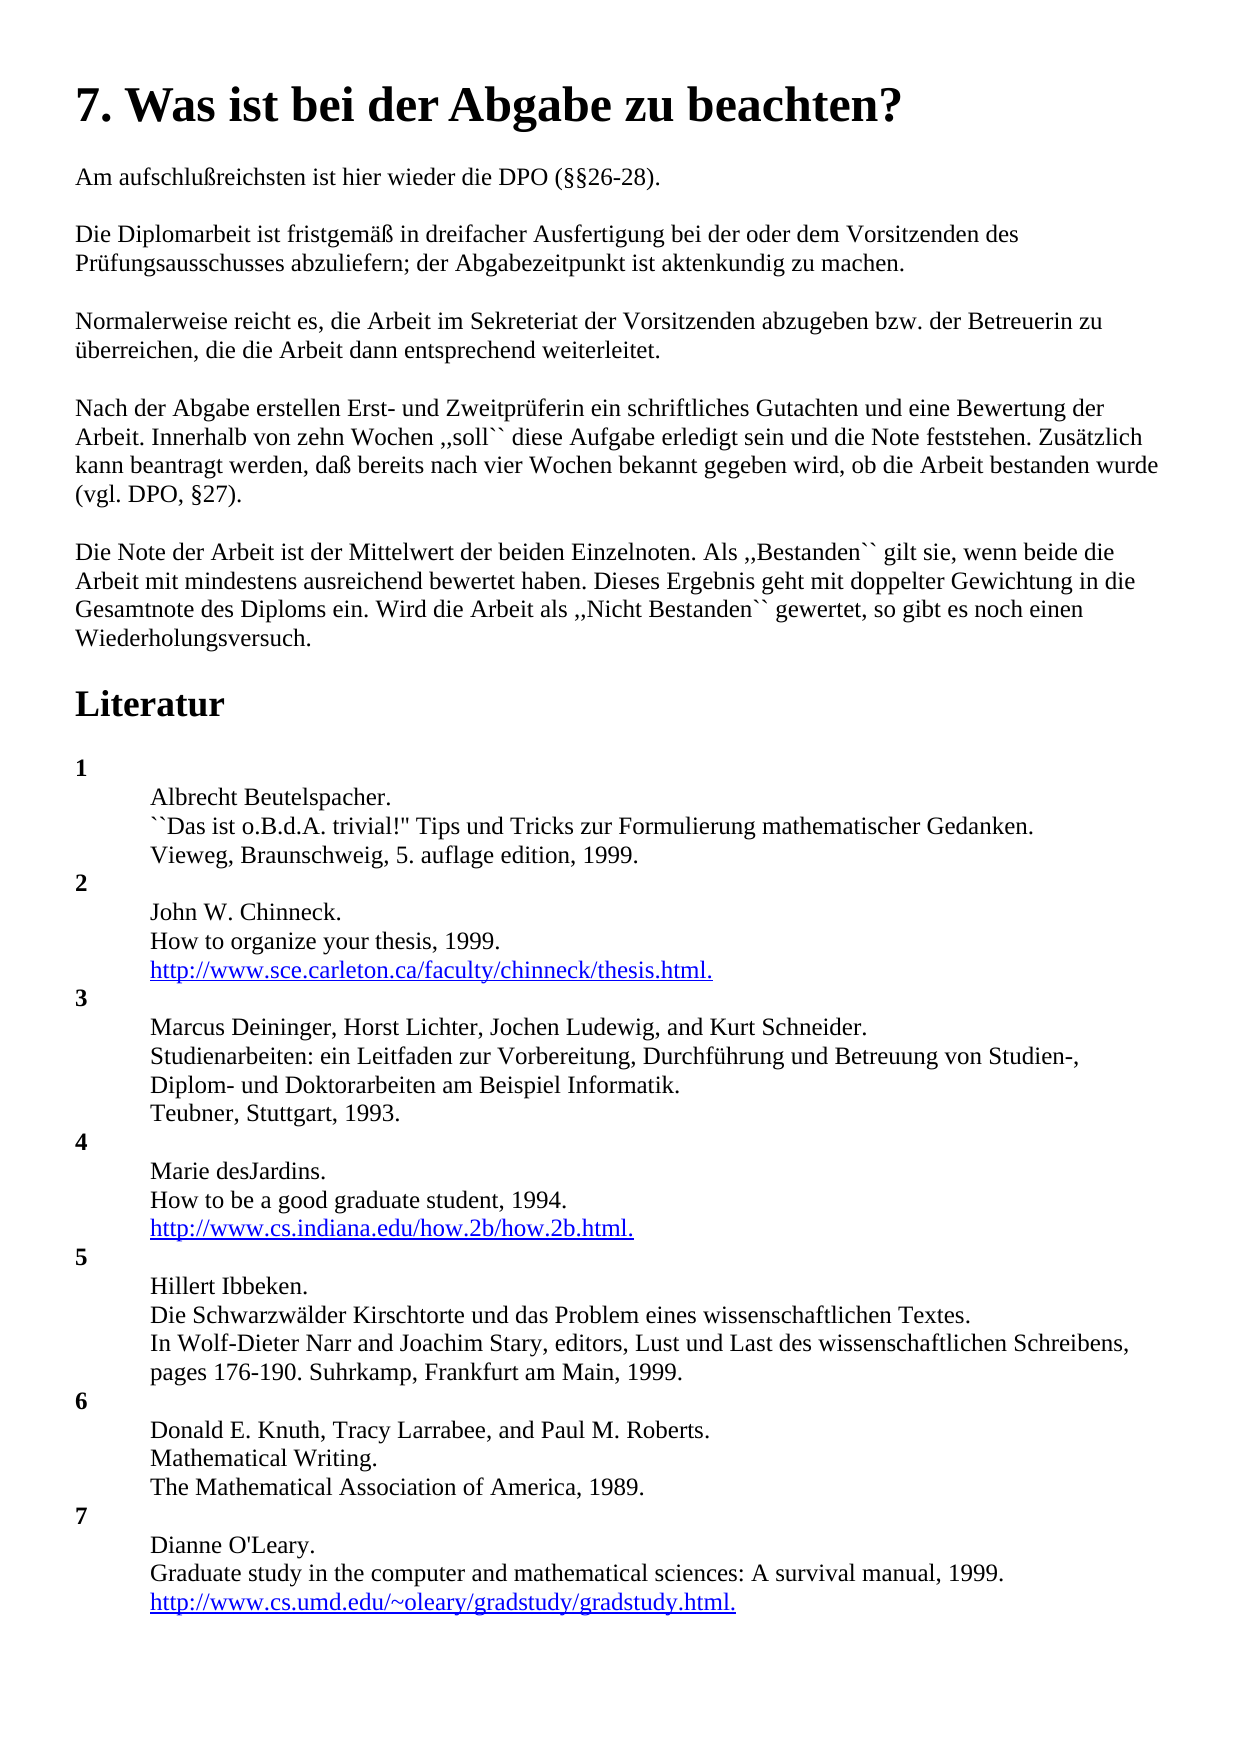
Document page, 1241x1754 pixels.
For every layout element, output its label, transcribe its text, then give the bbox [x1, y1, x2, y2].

text Die Note der Arbeit ist der Mittelwert der beiden Einzelnoten. Als ,,Bestanden`` gilt sie, wenn beide die Arbeit mit mindestens ausreichend bewertet haben. Dieses Ergebnis geht mit doppelter Gewichtung in die Gesamtnote des Diploms ein. Wird die Arbeit als ,,Nicht Bestanden`` gewertet, so gibt es noch einen Wiederholungsversuch. [75, 537, 1165, 652]
text Am aufschlußreichsten ist hier wieder die DPO (§§26-28). [75, 162, 1165, 190]
text Dianne O'Leary. Graduate study in the computer and mathematical sciences: A survival manual, 1999. http://www.cs.umd.edu/~oleary/gradstudy/gradstudy.html. [150, 1530, 1165, 1616]
text 1 [75, 753, 1165, 782]
text Marie desJardins. How to be a good graduate student, 1994. http://www.cs.indiana.edu/how.2b/how.2b.html. [150, 1156, 1165, 1242]
text Albrecht Beutelspacher. ``Das ist o.B.d.A. trivial!'' Tips und Tricks zur Formulierung mathematischer Gedanken. Vieweg, Braunschweig, 5. auflage edition, 1999. [150, 782, 1165, 868]
text John W. Chinneck. How to organize your thesis, 1999. http://www.sce.carleton.ca/faculty/chinneck/thesis.html. [150, 897, 1165, 983]
text Die Diplomarbeit ist fristgemäß in dreifacher Ausfertigung bei der oder dem Vorsitzenden des Prüfungsausschusses abzuliefern; der Abgabezeitpunkt ist aktenkundig zu machen. [75, 219, 1165, 277]
text Donald E. Knuth, Tracy Larrabee, and Paul M. Roberts. Mathematical Writing. The Mathematical Association of America, 1989. [150, 1415, 1165, 1501]
text Literatur [75, 681, 1165, 724]
text Hillert Ibbeken. Die Schwarzwälder Kirschtorte und das Problem eines wissenschaftlichen Textes. In Wolf-Dieter Narr and Joachim Stary, editors, Lust und Last des wissenschaftlichen Schreibens, pages 176-190. Suhrkamp, Frankfurt am Main, 1999. [150, 1271, 1165, 1386]
text Normalerweise reicht es, die Arbeit im Sekreteriat der Vorsitzenden abzugeben bzw. der Betreuerin zu überreichen, die die Arbeit dann entsprechend weiterleitet. [75, 306, 1165, 364]
text Nach der Abgabe erstellen Erst- und Zweitprüferin ein schriftliches Gutachten und eine Bewertung der Arbeit. Innerhalb von zehn Wochen ,,soll`` diese Aufgabe erledigt sein und die Note feststehen. Zusätzlich kann beantragt werden, daß bereits nach vier Wochen bekannt gegeben wird, ob die Arbeit bestanden wurde (vgl. DPO, §27). [75, 393, 1165, 508]
text 6 [75, 1386, 1165, 1415]
text 7. Was ist bei der Abgabe zu beachten? [75, 75, 1165, 132]
text 3 [75, 983, 1165, 1012]
text 5 [75, 1242, 1165, 1271]
text Marcus Deininger, Horst Lichter, Jochen Ludewig, and Kurt Schneider. Studienarbeiten: ein Leitfaden zur Vorbereitung, Durchführung und Betreuung von Studien-, Diplom- und Doktorarbeiten am Beispiel Informatik. Teubner, Stuttgart, 1993. [150, 1012, 1165, 1127]
text 4 [75, 1127, 1165, 1156]
text 2 [75, 868, 1165, 897]
text 7 [75, 1501, 1165, 1530]
